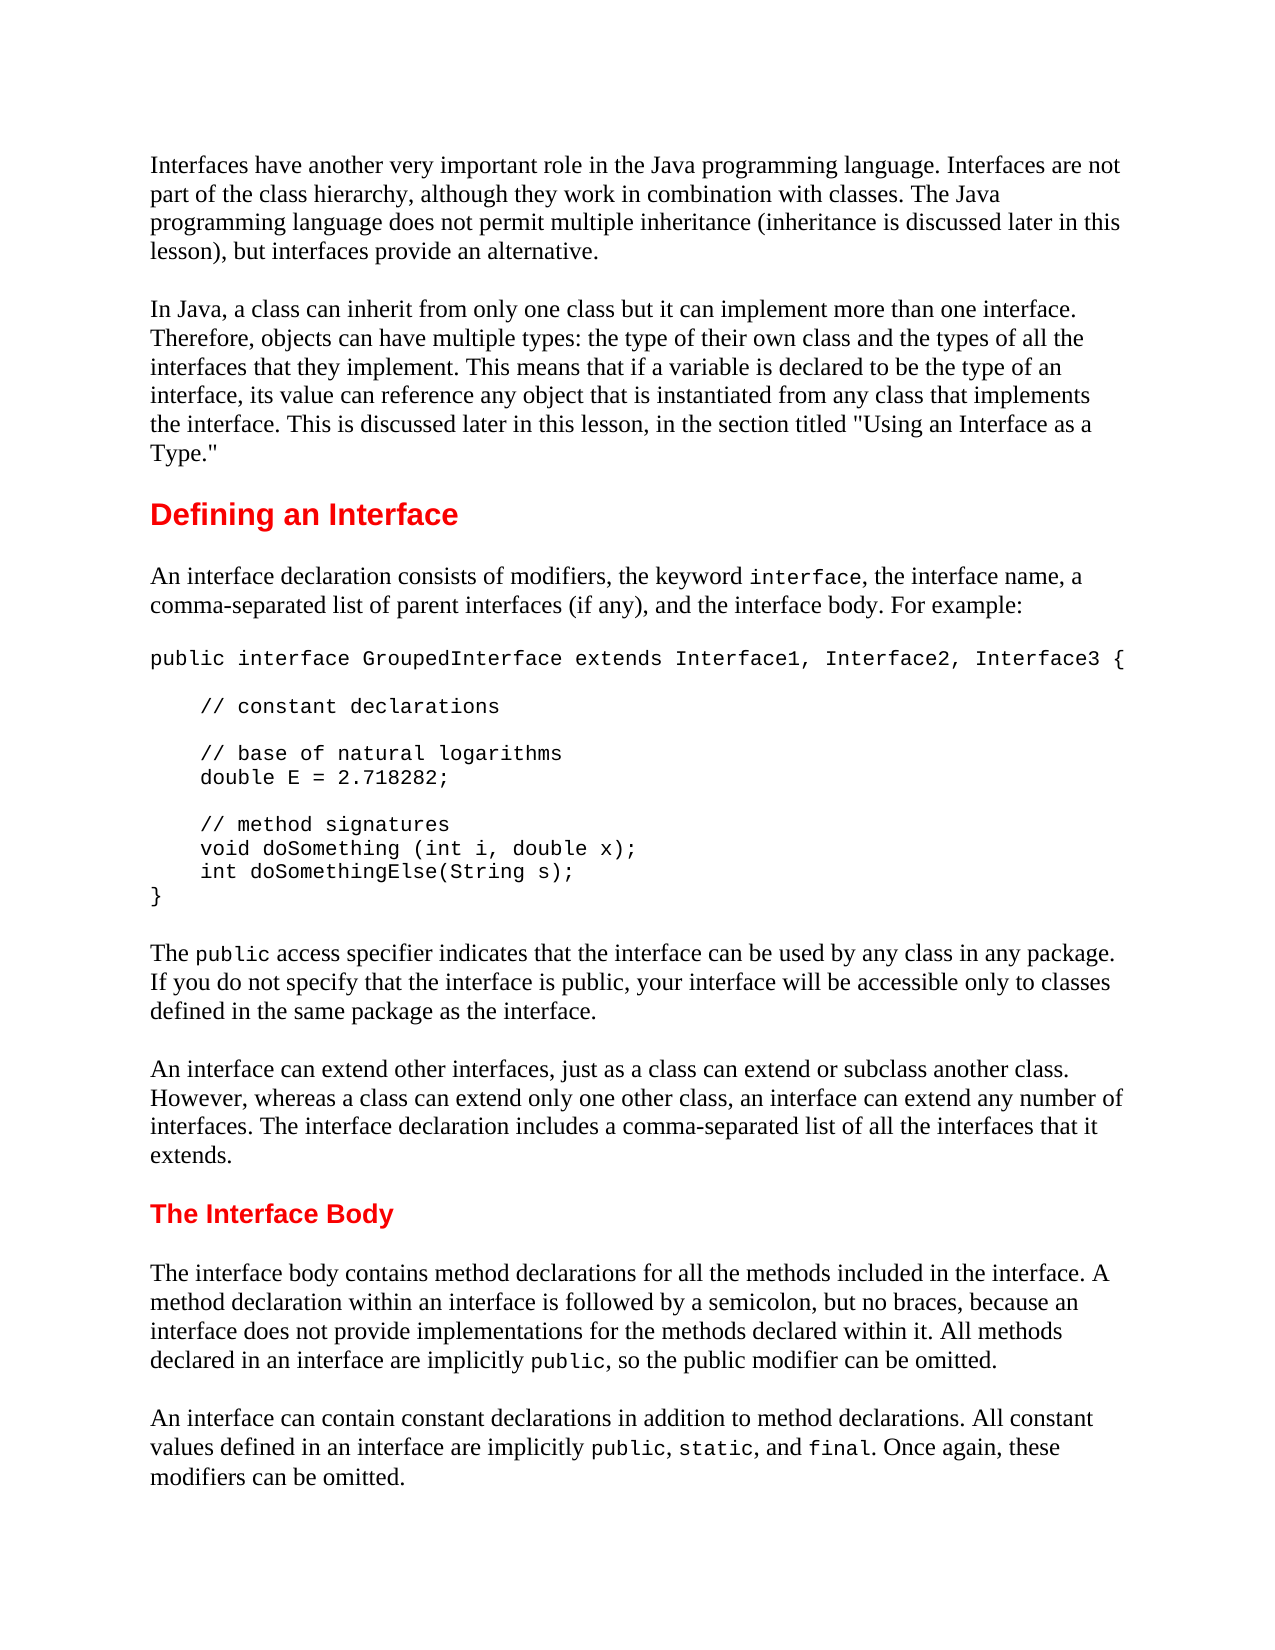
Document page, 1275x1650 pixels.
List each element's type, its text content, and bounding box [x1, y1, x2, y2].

text An interface declaration consists of modifiers, the keyword interface, the interface name, a comma-separated list of parent interfaces (if any), and the interface body. For example: [150, 561, 1125, 619]
text public interface GroupedInterface extends Interface1, Interface2, Interface3 { [150, 648, 1125, 672]
text double E = 2.718282; [150, 767, 1125, 790]
text void doSomething (int i, double x); [150, 838, 1125, 861]
text // method signatures [150, 814, 1125, 838]
text An interface can extend other interfaces, just as a class can extend or subclass another class. However, whereas a class can extend only one other class, an interface can extend any number of interfaces. The interface declaration includes a comma-separated list of all the interfaces that it extends. [150, 1054, 1125, 1169]
text Interfaces have another very important role in the Java programming language. Interfaces are not part of the class hierarchy, although they work in combination with classes. The Java programming language does not permit multiple inheritance (inheritance is discussed later in this lesson), but interfaces provide an alternative. [150, 150, 1125, 265]
text In Java, a class can inherit from only one class but it can implement more than one interface. Therefore, objects can have multiple types: the type of their own class and the types of all the interfaces that they implement. This means that if a variable is declared to be the type of an interface, its value can reference any object that is instantiated from any class that implements the interface. This is discussed later in this lesson, in the section titled "Using an Interface as a Type." [150, 294, 1125, 467]
text } [150, 885, 1125, 908]
text The public access specifier indicates that the interface can be used by any class in any package. If you do not specify that the interface is public, your interface will be accessible only to classes defined in the same package as the interface. [150, 938, 1125, 1025]
text // constant declarations [150, 696, 1125, 719]
text An interface can contain constant declarations in addition to method declarations. All constant values defined in an interface are implicitly public, static, and final. Once again, these modifiers can be omitted. [150, 1403, 1125, 1491]
text The interface body contains method declarations for all the methods included in the interface. A method declaration within an interface is followed by a semicolon, but no braces, because an interface does not provide implementations for the methods declared within it. All methods declared in an interface are implicitly public, so the public modifier can be omitted. [150, 1258, 1125, 1374]
text // base of natural logarithms [150, 743, 1125, 767]
subtitle The Interface Body [150, 1198, 1125, 1229]
text int doSomethingElse(String s); [150, 861, 1125, 885]
subtitle Defining an Interface [150, 496, 1125, 532]
